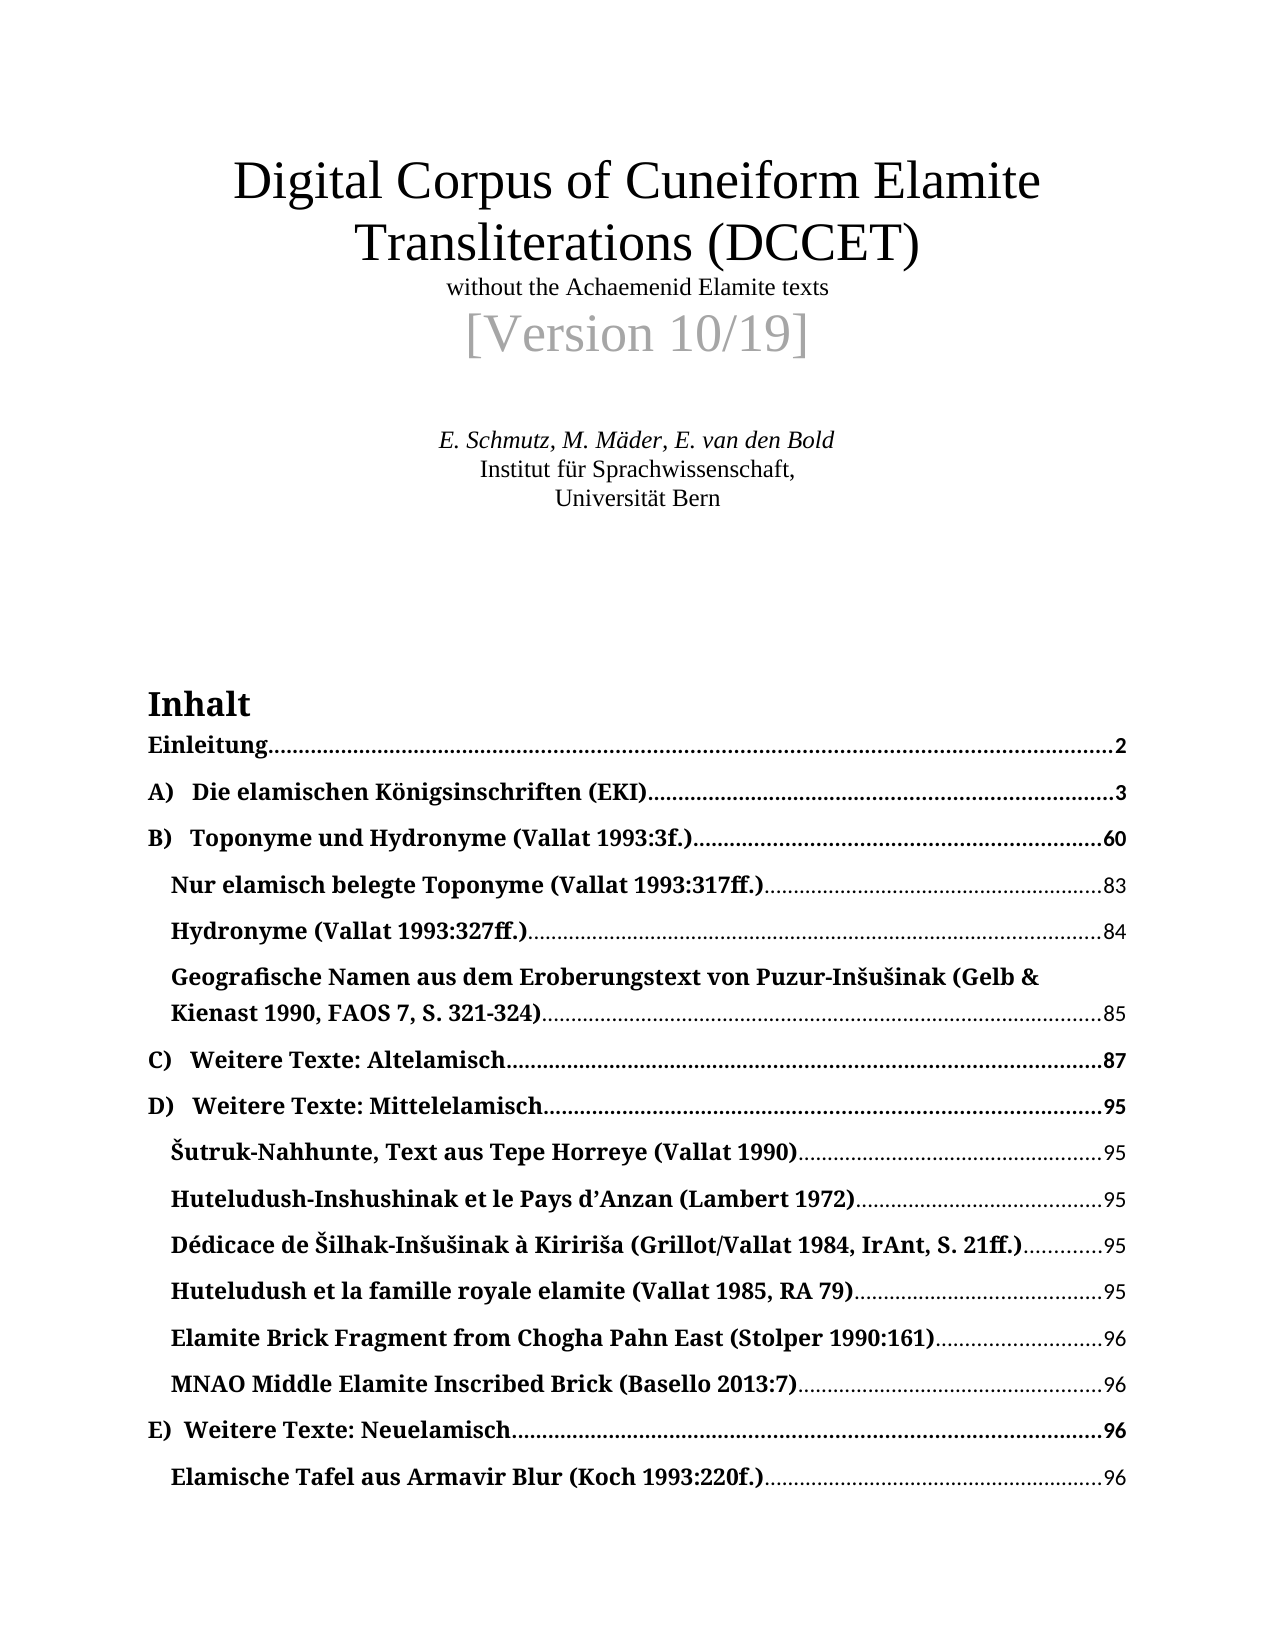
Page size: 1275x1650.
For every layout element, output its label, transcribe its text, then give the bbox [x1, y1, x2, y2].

text without the Achaemenid Elamite texts [148, 272, 1127, 301]
text [Version 10/19] [148, 301, 1127, 363]
text Institut für Sprachwissenschaft, [148, 454, 1127, 483]
text Digital Corpus of Cuneiform Elamite Transliterations (DCCET) [148, 148, 1127, 272]
text E. Schmutz, M. Mäder, E. van den Bold [148, 426, 1127, 454]
text Universität Bern [148, 483, 1127, 512]
